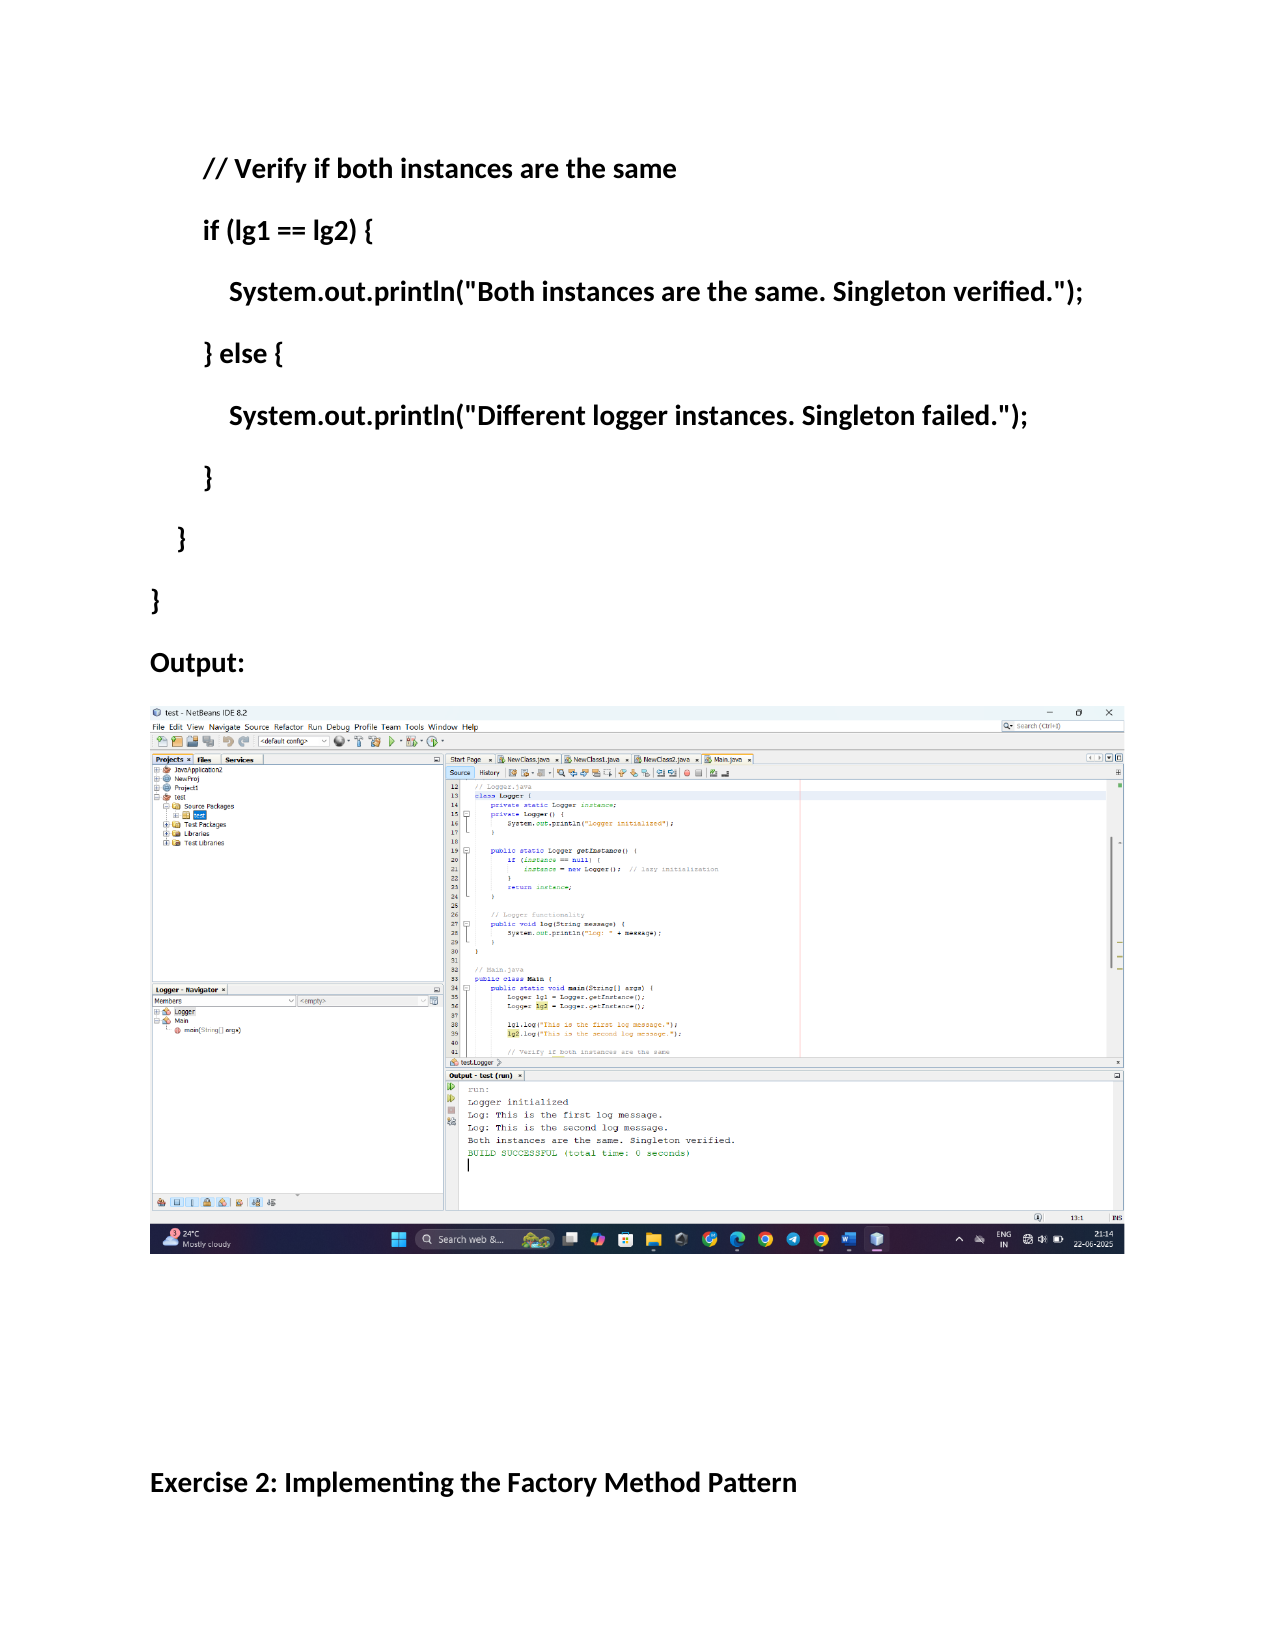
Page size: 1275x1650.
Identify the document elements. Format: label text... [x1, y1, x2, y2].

text // Verify if both instances are the same [150, 150, 1125, 186]
text Output: [150, 644, 1125, 680]
text System.out.println("Different logger instances. Singleton failed."); [150, 397, 1125, 433]
picture [150, 706, 1125, 1254]
text } [150, 459, 1125, 494]
text } [150, 521, 1125, 556]
text } else { [150, 335, 1125, 371]
text System.out.println("Both instances are the same. Singleton verified."); [150, 273, 1125, 309]
text if (lg1 == lg2) { [150, 212, 1125, 247]
text Exercise 2: Implementing the Factory Method Pattern [150, 1464, 1125, 1500]
text } [150, 582, 1125, 618]
